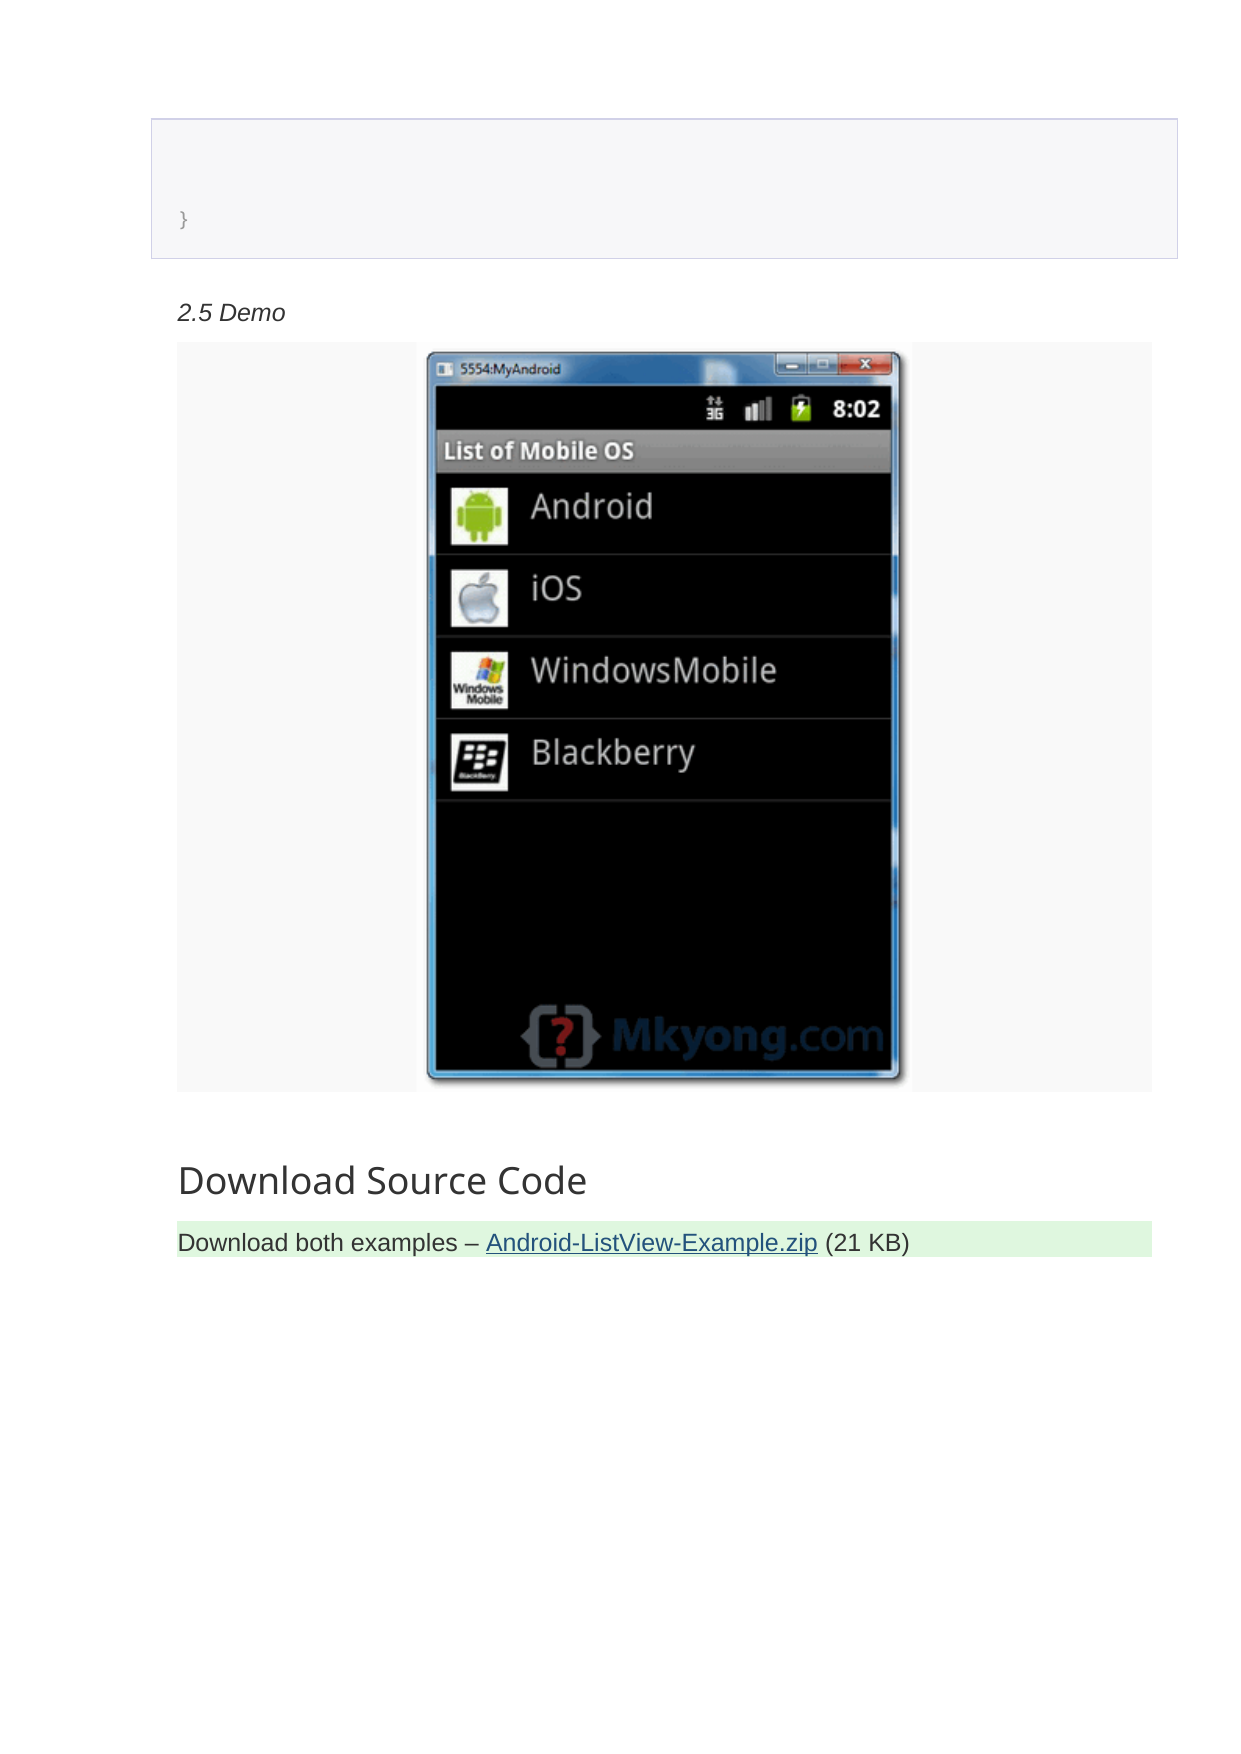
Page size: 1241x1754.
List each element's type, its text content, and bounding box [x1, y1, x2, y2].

text Download Source Code [177, 1154, 1152, 1206]
text Download both examples – Android-ListView-Example.zip (21 KB) [177, 1221, 1152, 1257]
text } [152, 178, 1177, 258]
picture [416, 342, 913, 1092]
text 2.5 Demo [177, 291, 1152, 326]
